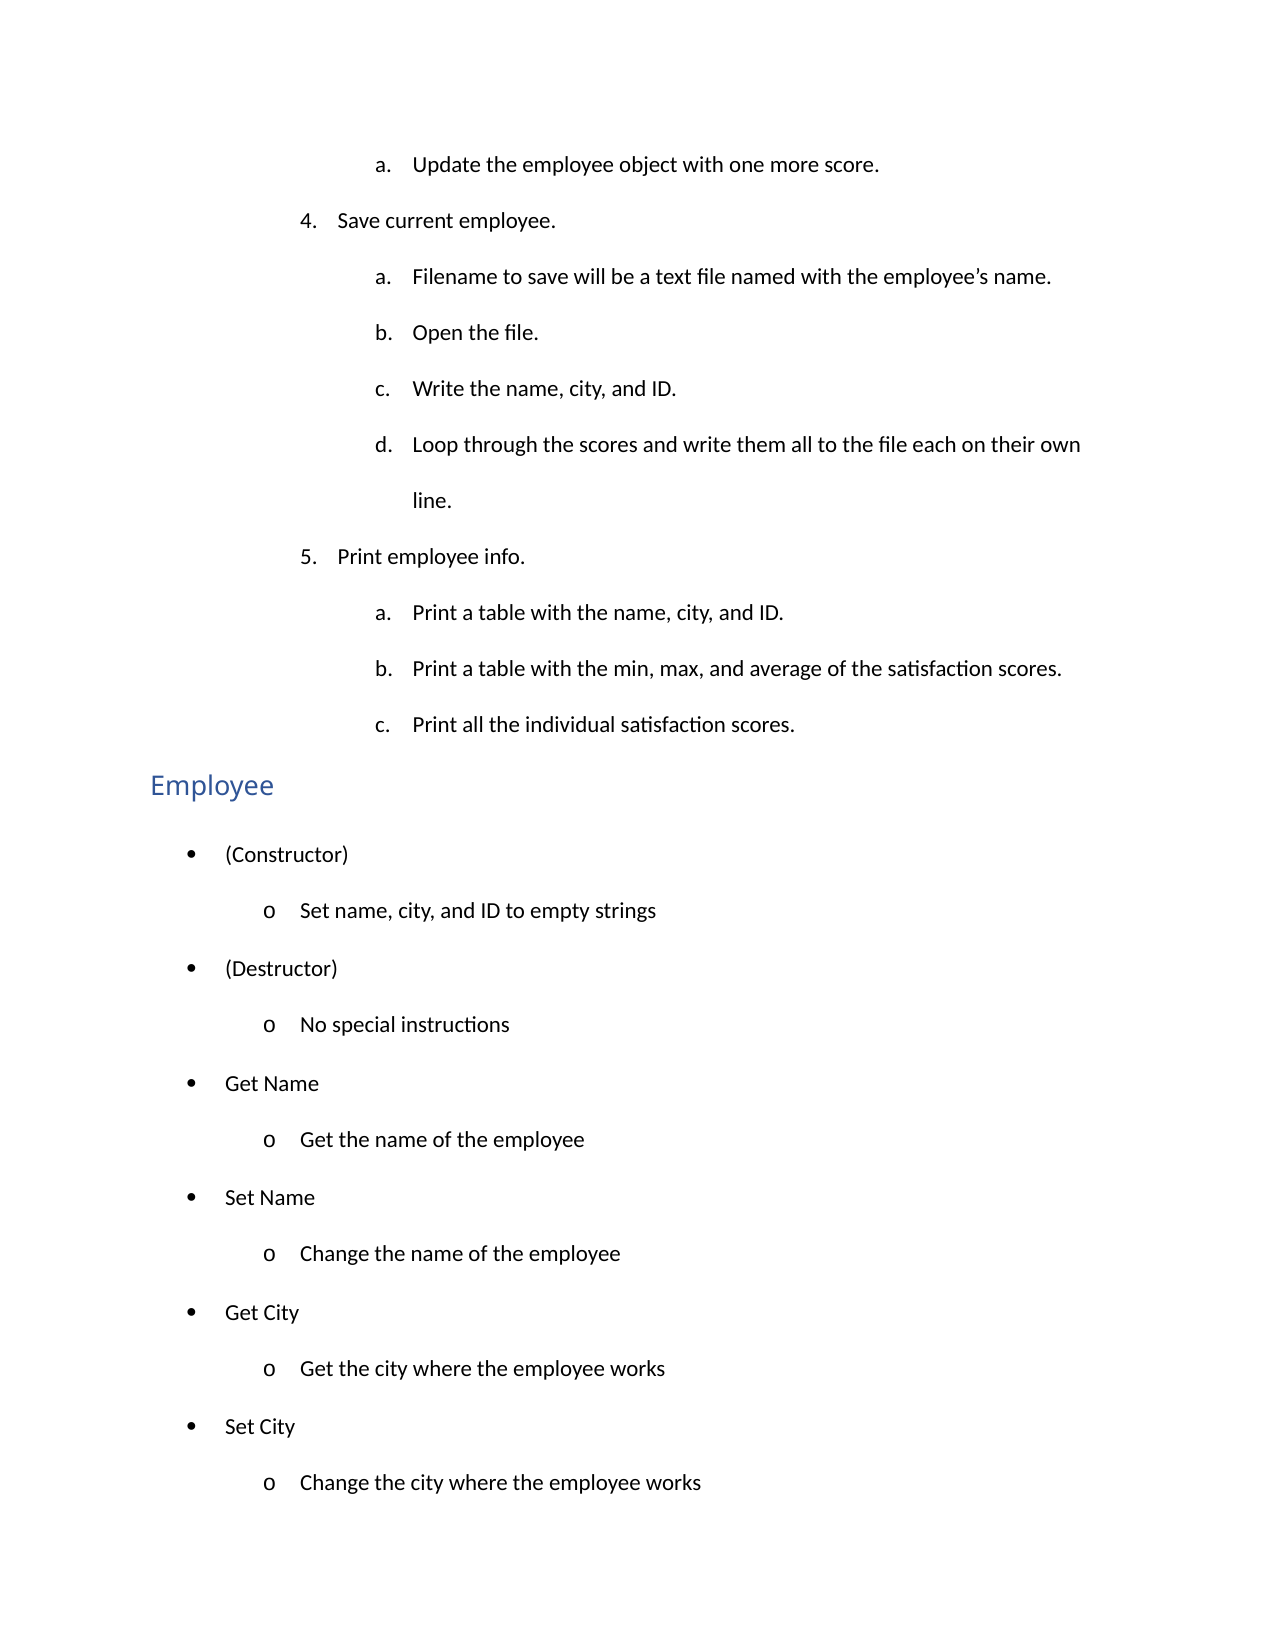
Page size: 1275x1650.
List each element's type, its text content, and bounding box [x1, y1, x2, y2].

list Get the city where the employee works [262, 1354, 1125, 1383]
list Print employee info. [300, 542, 1125, 570]
list Get the name of the employee [262, 1125, 1125, 1154]
list Print a table with the name, city, and ID. [375, 598, 1125, 626]
list Set name, city, and ID to empty strings [262, 896, 1125, 925]
list Write the name, city, and ID. [375, 374, 1125, 402]
list Save current employee. [300, 206, 1125, 234]
list (Constructor) [187, 840, 1125, 868]
list Set Name [187, 1183, 1125, 1211]
list Set City [187, 1412, 1125, 1440]
list Loop through the scores and write them all to the file each on their own line. [375, 430, 1125, 514]
list Print all the individual satisfaction scores. [375, 710, 1125, 738]
list Get Name [187, 1069, 1125, 1097]
subtitle Employee [150, 766, 1125, 803]
list Print a table with the min, max, and average of the satisfaction scores. [375, 654, 1125, 682]
list Filename to save will be a text file named with the employee’s name. [375, 262, 1125, 290]
list Change the city where the employee works [262, 1468, 1125, 1497]
list No special instructions [262, 1011, 1125, 1040]
list Get City [187, 1298, 1125, 1326]
list (Destructor) [187, 954, 1125, 983]
list Change the name of the employee [262, 1239, 1125, 1268]
list Open the file. [375, 318, 1125, 346]
list Update the employee object with one more score. [375, 150, 1125, 178]
